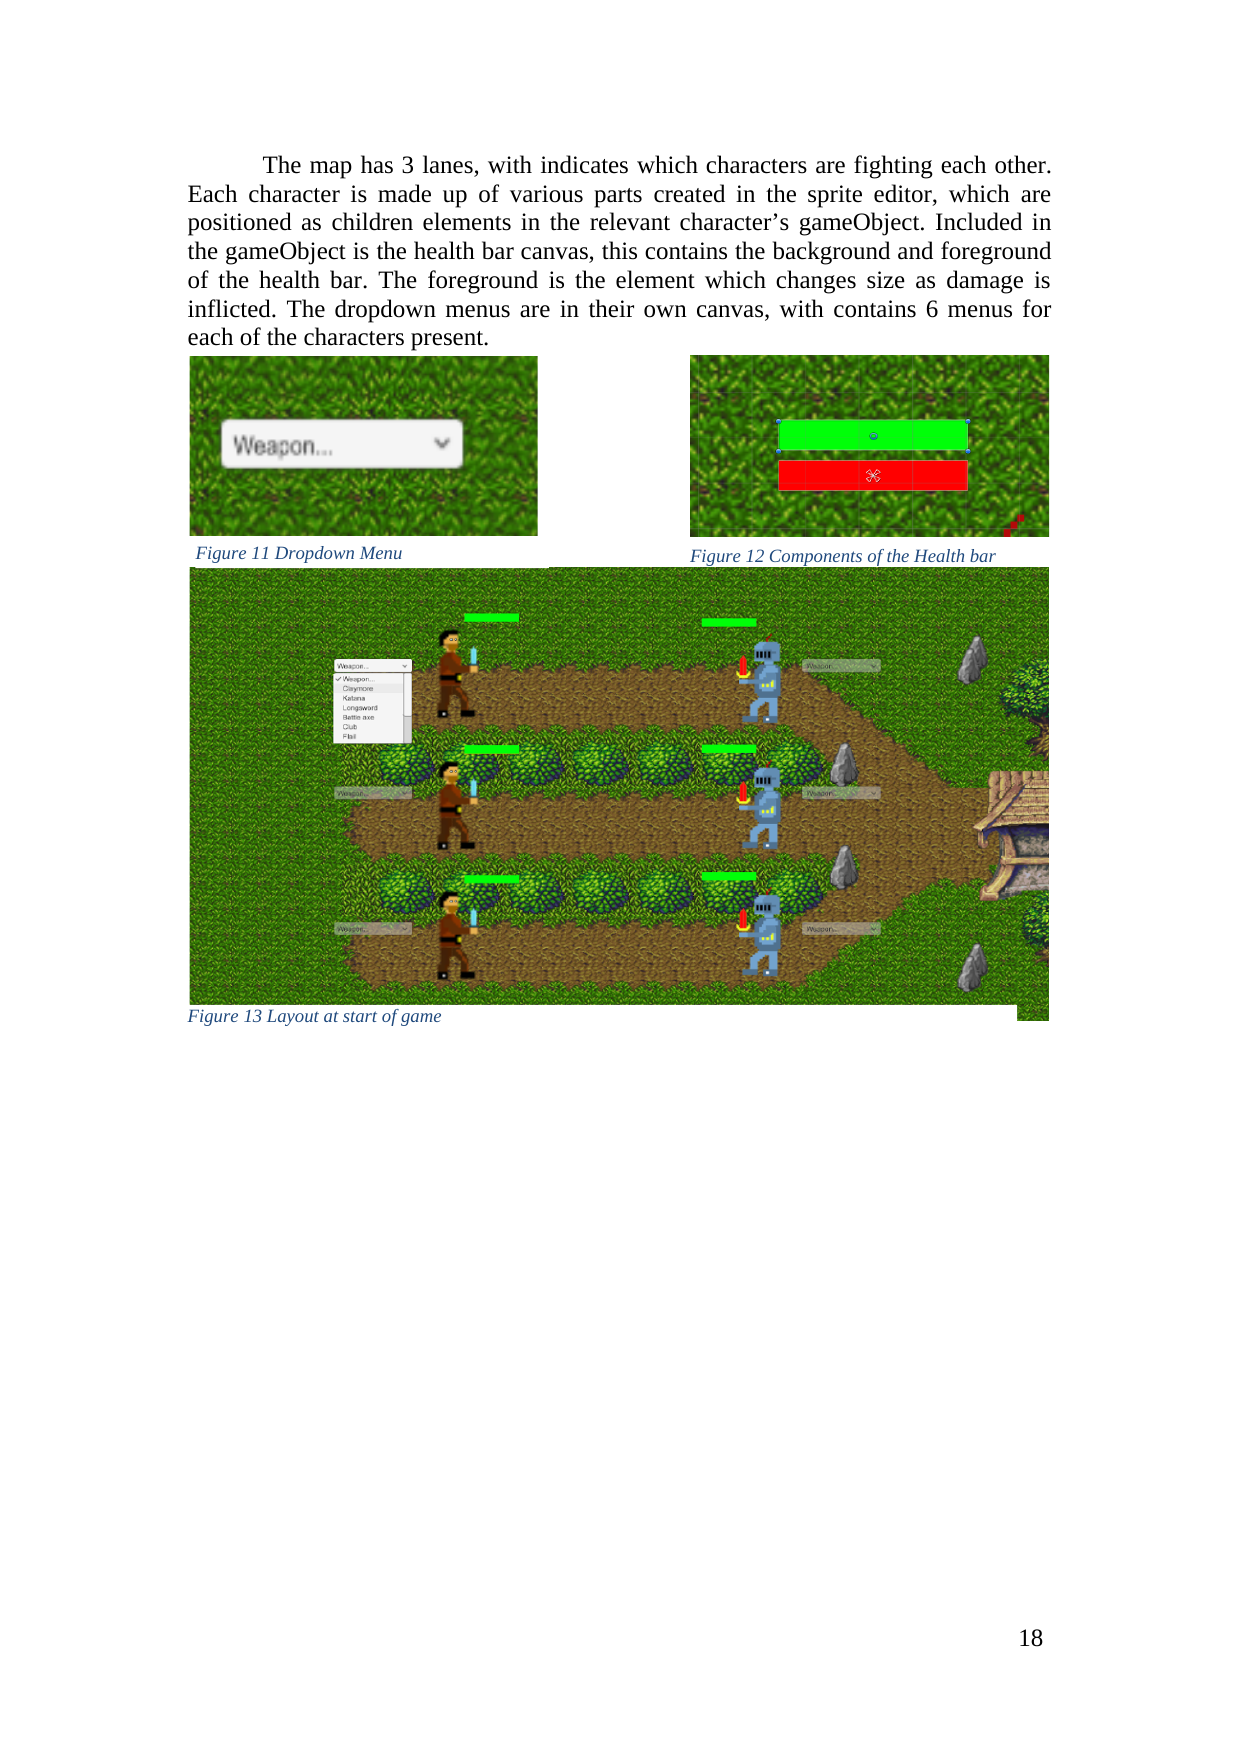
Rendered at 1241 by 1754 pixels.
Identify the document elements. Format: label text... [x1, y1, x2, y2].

picture [189, 567, 1049, 1021]
text The map has 3 lanes, with indicates which characters are fighting each other. Each character is made up of various parts created in the sprite editor, which are positioned as children elements in the relevant character’s gameObject. Included in the gameObject is the health bar canvas, this contains the background and foreground of the health bar. The foreground is the element which changes size as damage is inflicted. The dropdown menus are in their own canvas, with contains 6 menus for each of the characters present. [187, 150, 1053, 351]
picture [690, 355, 1049, 537]
picture [189, 356, 538, 536]
